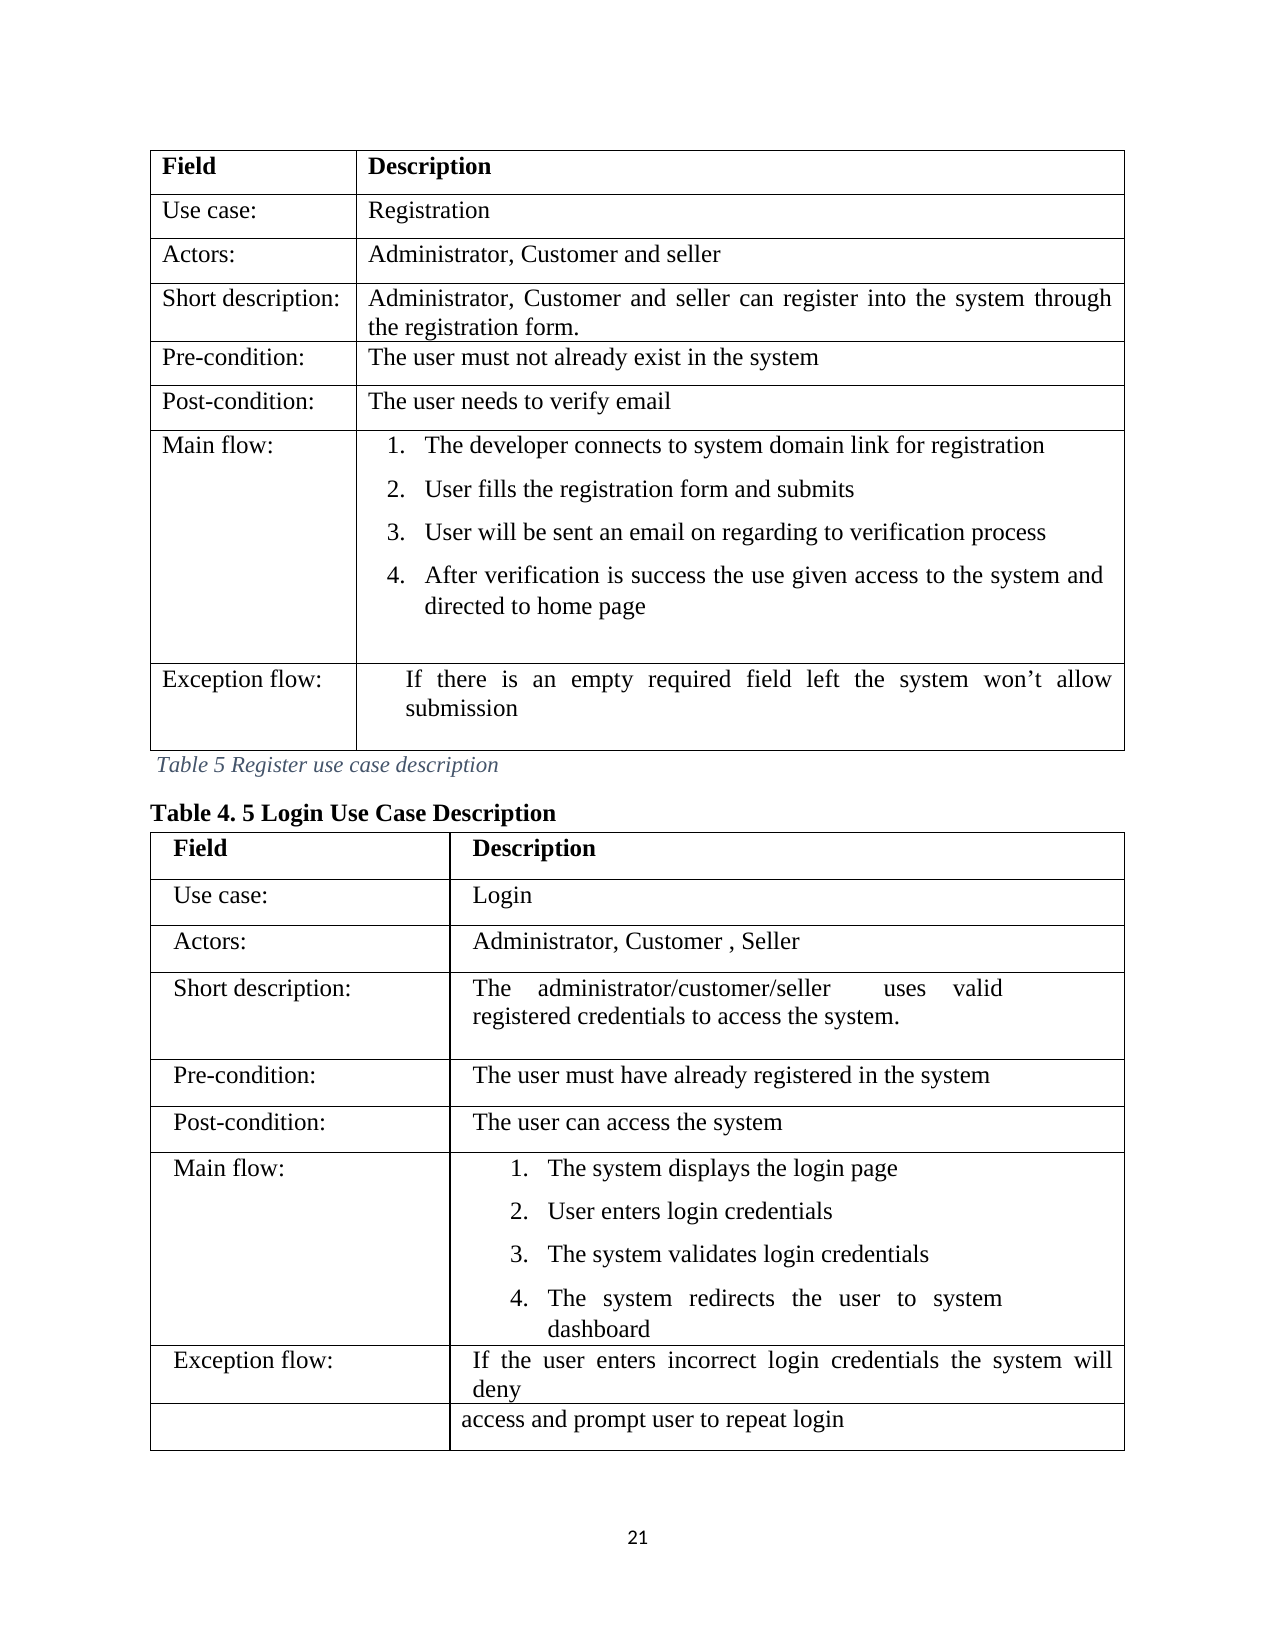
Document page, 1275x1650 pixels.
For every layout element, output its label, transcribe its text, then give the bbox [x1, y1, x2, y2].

table_header Description [451, 833, 1014, 879]
table_cell [1015, 1107, 1124, 1152]
table_header Field [151, 833, 449, 879]
table_cell Administrator, Customer and seller can register into the system through the registration form. [357, 284, 1124, 341]
table_cell Main flow: [151, 431, 356, 663]
table_cell Registration [357, 195, 1124, 238]
table_header [1015, 833, 1124, 879]
table_cell Post-condition: [151, 1107, 449, 1152]
table_cell The administrator/customer/seller uses valid registered credentials to access the system. [451, 973, 1014, 1059]
table_cell Exception flow: [151, 1346, 449, 1403]
text Table 4. 5 Login Use Case Description [150, 798, 1119, 827]
table_cell [1015, 880, 1124, 925]
table_cell Short description: [151, 284, 356, 341]
table_cell If there is an empty required field left the system won’t allow submission [357, 664, 1124, 750]
table_cell Use case: [151, 195, 356, 238]
table_cell Pre-condition: [151, 1060, 449, 1106]
table_cell [1015, 926, 1124, 972]
table_header Description [357, 151, 1124, 194]
text Table 5 Register use case description [150, 751, 1125, 777]
table_cell Post-condition: [151, 386, 356, 429]
table_cell Administrator, Customer and seller [357, 239, 1124, 282]
table_cell access and prompt user to repeat login [451, 1404, 1124, 1449]
table_cell The user needs to verify email [357, 386, 1124, 429]
table_cell Exception flow: [151, 664, 356, 750]
table_cell Use case: [151, 880, 449, 925]
table_cell The user can access the system [451, 1107, 1014, 1152]
table_cell Administrator, Customer , Seller [451, 926, 1014, 972]
table_cell The user must not already exist in the system [357, 342, 1124, 385]
table_cell Actors: [151, 239, 356, 282]
table_cell The developer connects to system domain link for registration User fills the registration form and submits User will be sent an email on regarding to verification process After verification is success the use given access to the system and directed to home page [357, 431, 1124, 663]
table_cell [1015, 1153, 1124, 1344]
table_cell Main flow: [151, 1153, 449, 1344]
table_cell The system displays the login page User enters login credentials The system validates login credentials The system redirects the user to system dashboard [451, 1153, 1014, 1344]
table_cell Login [451, 880, 1014, 925]
table_cell [1015, 1060, 1124, 1106]
table_cell If the user enters incorrect login credentials the system will deny [451, 1346, 1124, 1403]
table_cell The user must have already registered in the system [451, 1060, 1014, 1106]
table_cell Short description: [151, 973, 449, 1059]
table_header Field [151, 151, 356, 194]
table_cell [151, 1404, 449, 1449]
table_cell Pre-condition: [151, 342, 356, 385]
table_cell Actors: [151, 926, 449, 972]
table_cell [1015, 973, 1124, 1059]
